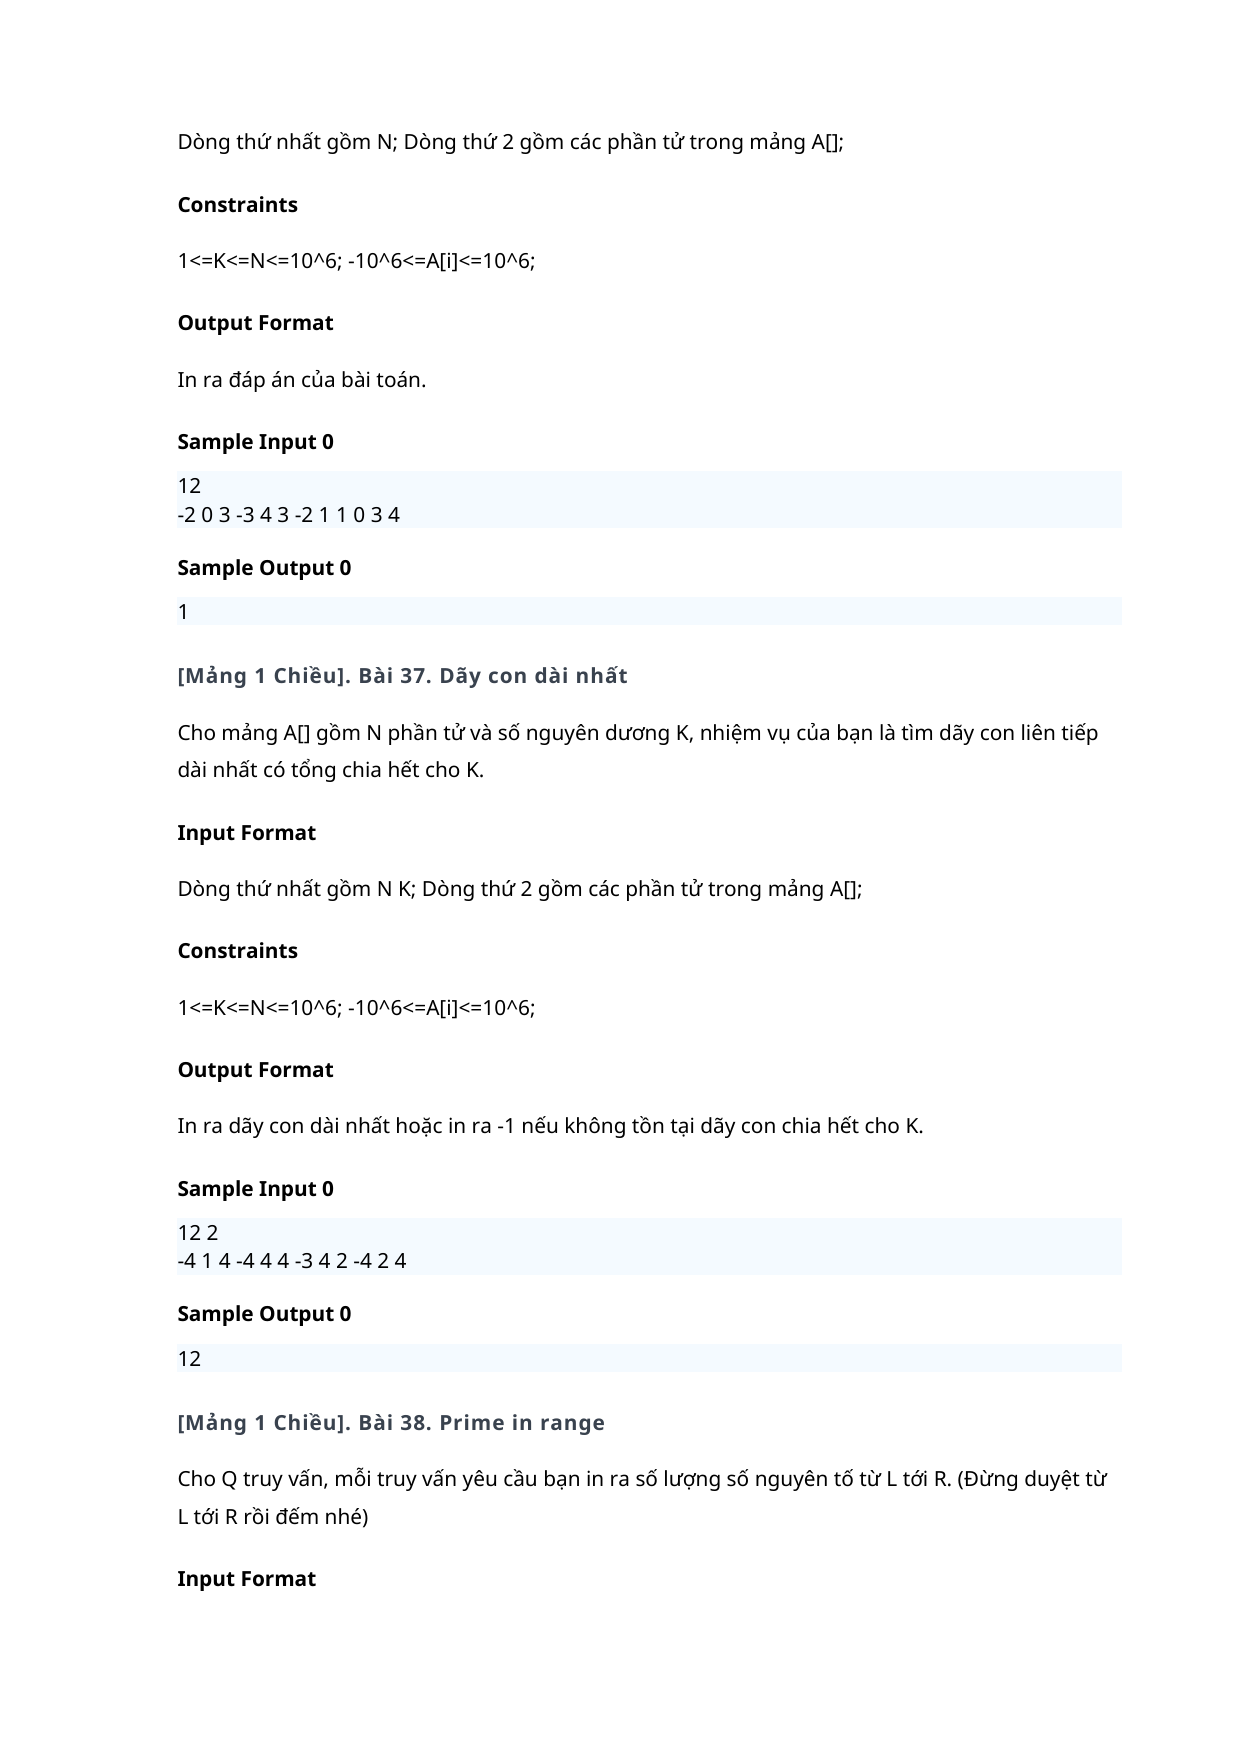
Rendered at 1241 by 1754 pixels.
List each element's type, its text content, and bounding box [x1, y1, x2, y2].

text 12 [177, 471, 1122, 500]
text Input Format [177, 1555, 1122, 1593]
text [Mảng 1 Chiều]. Bài 38. Prime in range [177, 1403, 1122, 1437]
text Dòng thứ nhất gồm N K; Dòng thứ 2 gồm các phần tử trong mảng A[]; [177, 865, 1122, 902]
text 12 [177, 1344, 1122, 1372]
text Input Format [177, 809, 1122, 846]
text Output Format [177, 299, 1122, 337]
text Sample Input 0 [177, 1165, 1122, 1202]
text In ra dãy con dài nhất hoặc in ra -1 nếu không tồn tại dãy con chia hết cho K. [177, 1102, 1122, 1140]
text Dòng thứ nhất gồm N; Dòng thứ 2 gồm các phần tử trong mảng A[]; [177, 118, 1122, 156]
text Sample Input 0 [177, 418, 1122, 456]
text 1<=K<=N<=10^6; -10^6<=A[i]<=10^6; [177, 237, 1122, 274]
text Output Format [177, 1046, 1122, 1084]
text Constraints [177, 927, 1122, 965]
text Cho mảng A[] gồm N phần tử và số nguyên dương K, nhiệm vụ của bạn là tìm dãy con liên tiếp dài nhất có tổng chia hết cho K. [177, 709, 1122, 784]
text 1<=K<=N<=10^6; -10^6<=A[i]<=10^6; [177, 984, 1122, 1021]
text Sample Output 0 [177, 1291, 1122, 1328]
text Constraints [177, 181, 1122, 218]
text In ra đáp án của bài toán. [177, 356, 1122, 393]
text Cho Q truy vấn, mỗi truy vấn yêu cầu bạn in ra số lượng số nguyên tố từ L tới R. (Đừng duyệt từ L tới R rồi đếm nhé) [177, 1455, 1122, 1530]
text 1 [177, 597, 1122, 625]
text -2 0 3 -3 4 3 -2 1 1 0 3 4 [177, 500, 1122, 528]
text Sample Output 0 [177, 544, 1122, 581]
text [Mảng 1 Chiều]. Bài 37. Dãy con dài nhất [177, 657, 1122, 690]
text 12 2 [177, 1218, 1122, 1246]
text -4 1 4 -4 4 4 -3 4 2 -4 2 4 [177, 1246, 1122, 1275]
